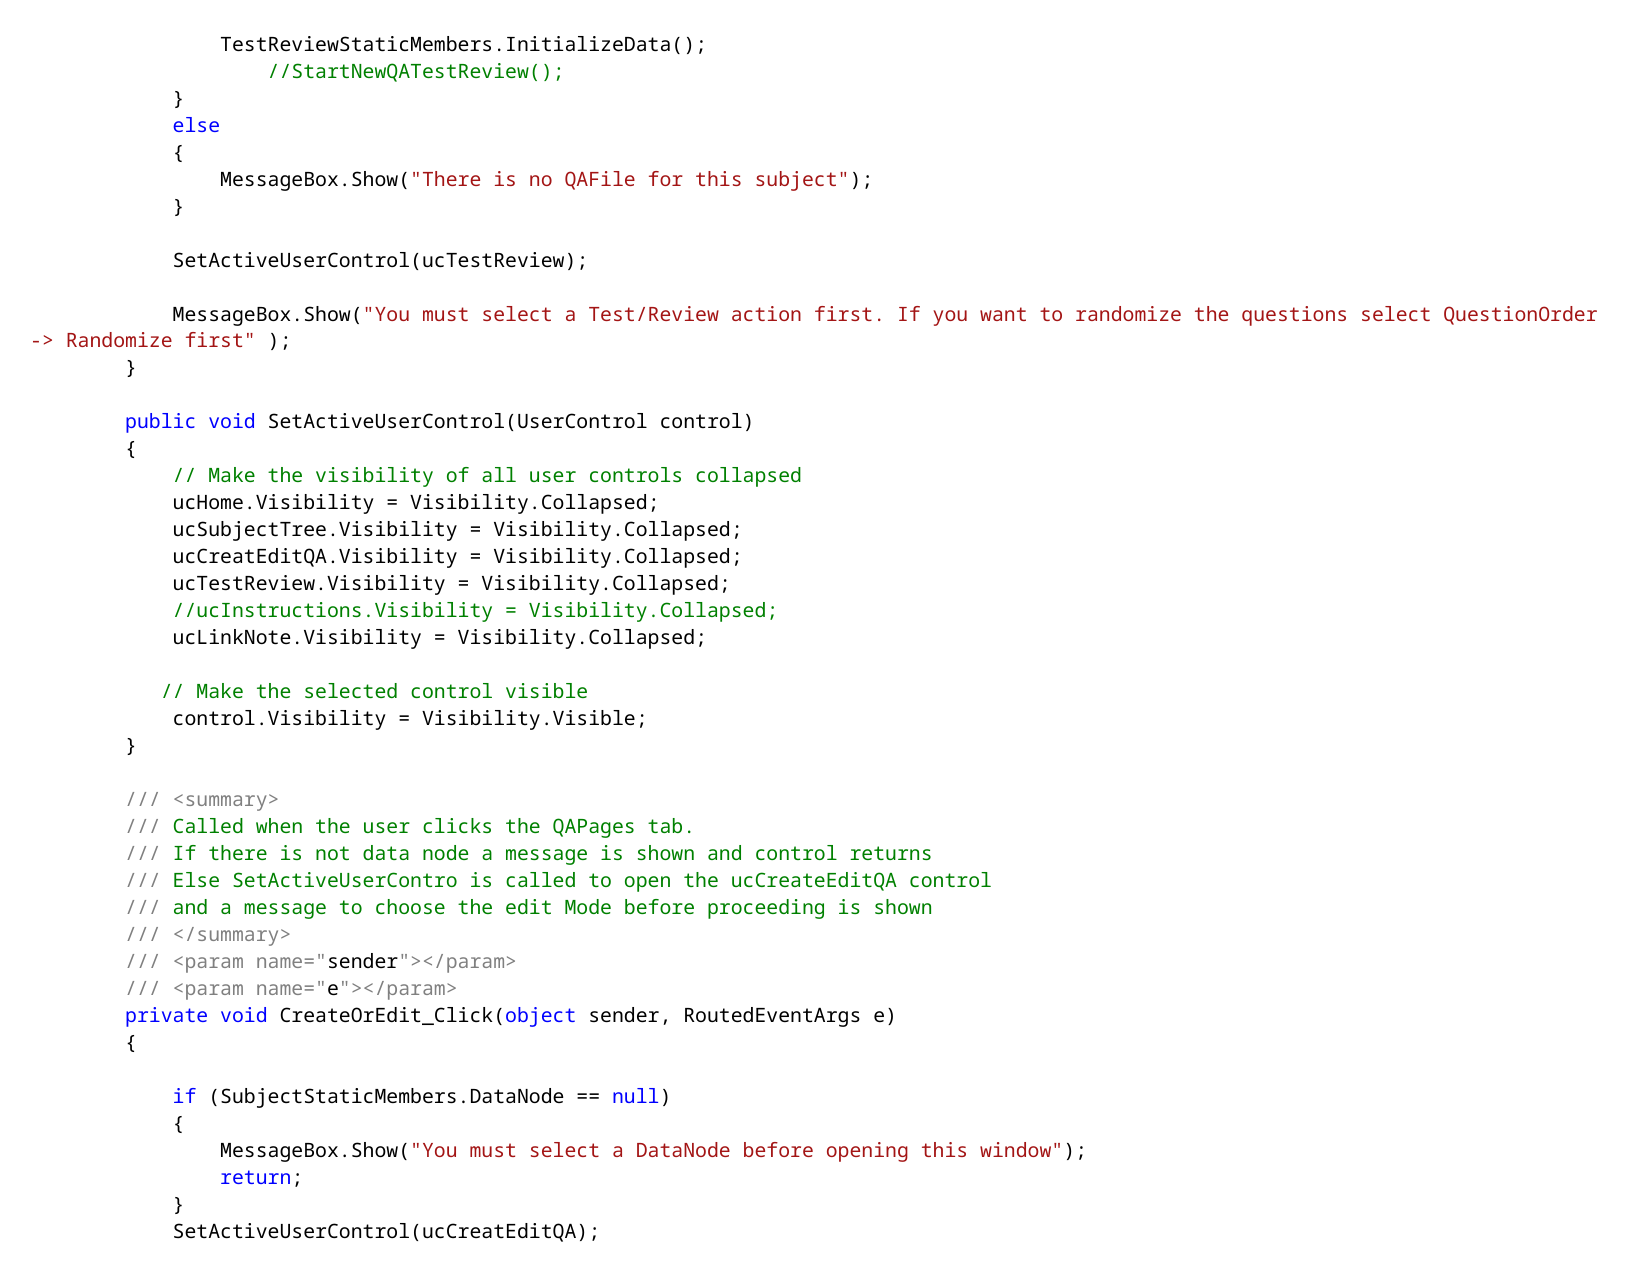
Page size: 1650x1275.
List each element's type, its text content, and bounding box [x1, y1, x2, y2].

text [30, 1082, 1620, 1109]
text /// </summary> [30, 920, 1620, 947]
text ucHome.Visibility = Visibility.Collapsed; [30, 489, 1620, 516]
text { [30, 435, 1620, 462]
text else [30, 111, 1620, 138]
text /// <param name="sender"></param> [30, 947, 1620, 974]
text /// If there is not data node a message is shown and control returns [30, 839, 1620, 866]
text private void CreateOrEdit_Click(object sender, RoutedEventArgs e) [30, 1001, 1620, 1028]
text { [30, 1028, 1620, 1055]
text MessageBox.Show("You must select a Test/Review action first. If you want to randomize the questions select QuestionOrder -> Randomize first" ); [30, 300, 1620, 354]
text ucLinkNote.Visibility = Visibility.Collapsed; [30, 623, 1620, 651]
text /// <summary> [30, 785, 1620, 812]
text ucTestReview.Visibility = Visibility.Collapsed; [30, 569, 1620, 597]
text { [30, 138, 1620, 165]
text /// <param name="e"></param> [30, 974, 1620, 1001]
text { [30, 1109, 1620, 1136]
text /// Called when the user clicks the QAPages tab. [30, 812, 1620, 839]
text // Make the selected control visible [30, 677, 1620, 704]
text ucCreatEditQA.Visibility = Visibility.Collapsed; [30, 543, 1620, 569]
text TestReviewStaticMembers.InitializeData(); [30, 30, 1620, 57]
text // Make the visibility of all user controls collapsed [30, 462, 1620, 489]
text /// and a message to choose the edit Mode before proceeding is shown [30, 893, 1620, 920]
text /// Else SetActiveUserContro is called to open the ucCreateEditQA control [30, 866, 1620, 893]
text public void SetActiveUserControl(UserControl control) [30, 408, 1620, 435]
text MessageBox.Show("There is no QAFile for this subject"); [30, 165, 1620, 192]
text //ucInstructions.Visibility = Visibility.Collapsed; [30, 597, 1620, 623]
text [30, 1136, 1620, 1163]
text SetActiveUserControl(ucTestReview); [30, 246, 1620, 273]
text //StartNewQATestReview(); [30, 57, 1620, 84]
text control.Visibility = Visibility.Visible; [30, 704, 1620, 731]
text return; [30, 1163, 1620, 1190]
text } [30, 1190, 1620, 1217]
text SetActiveUserControl(ucCreatEditQA); [30, 1217, 1620, 1244]
text } [30, 192, 1620, 219]
text ucSubjectTree.Visibility = Visibility.Collapsed; [30, 516, 1620, 543]
text } [30, 354, 1620, 381]
text } [30, 731, 1620, 758]
text } [30, 84, 1620, 111]
